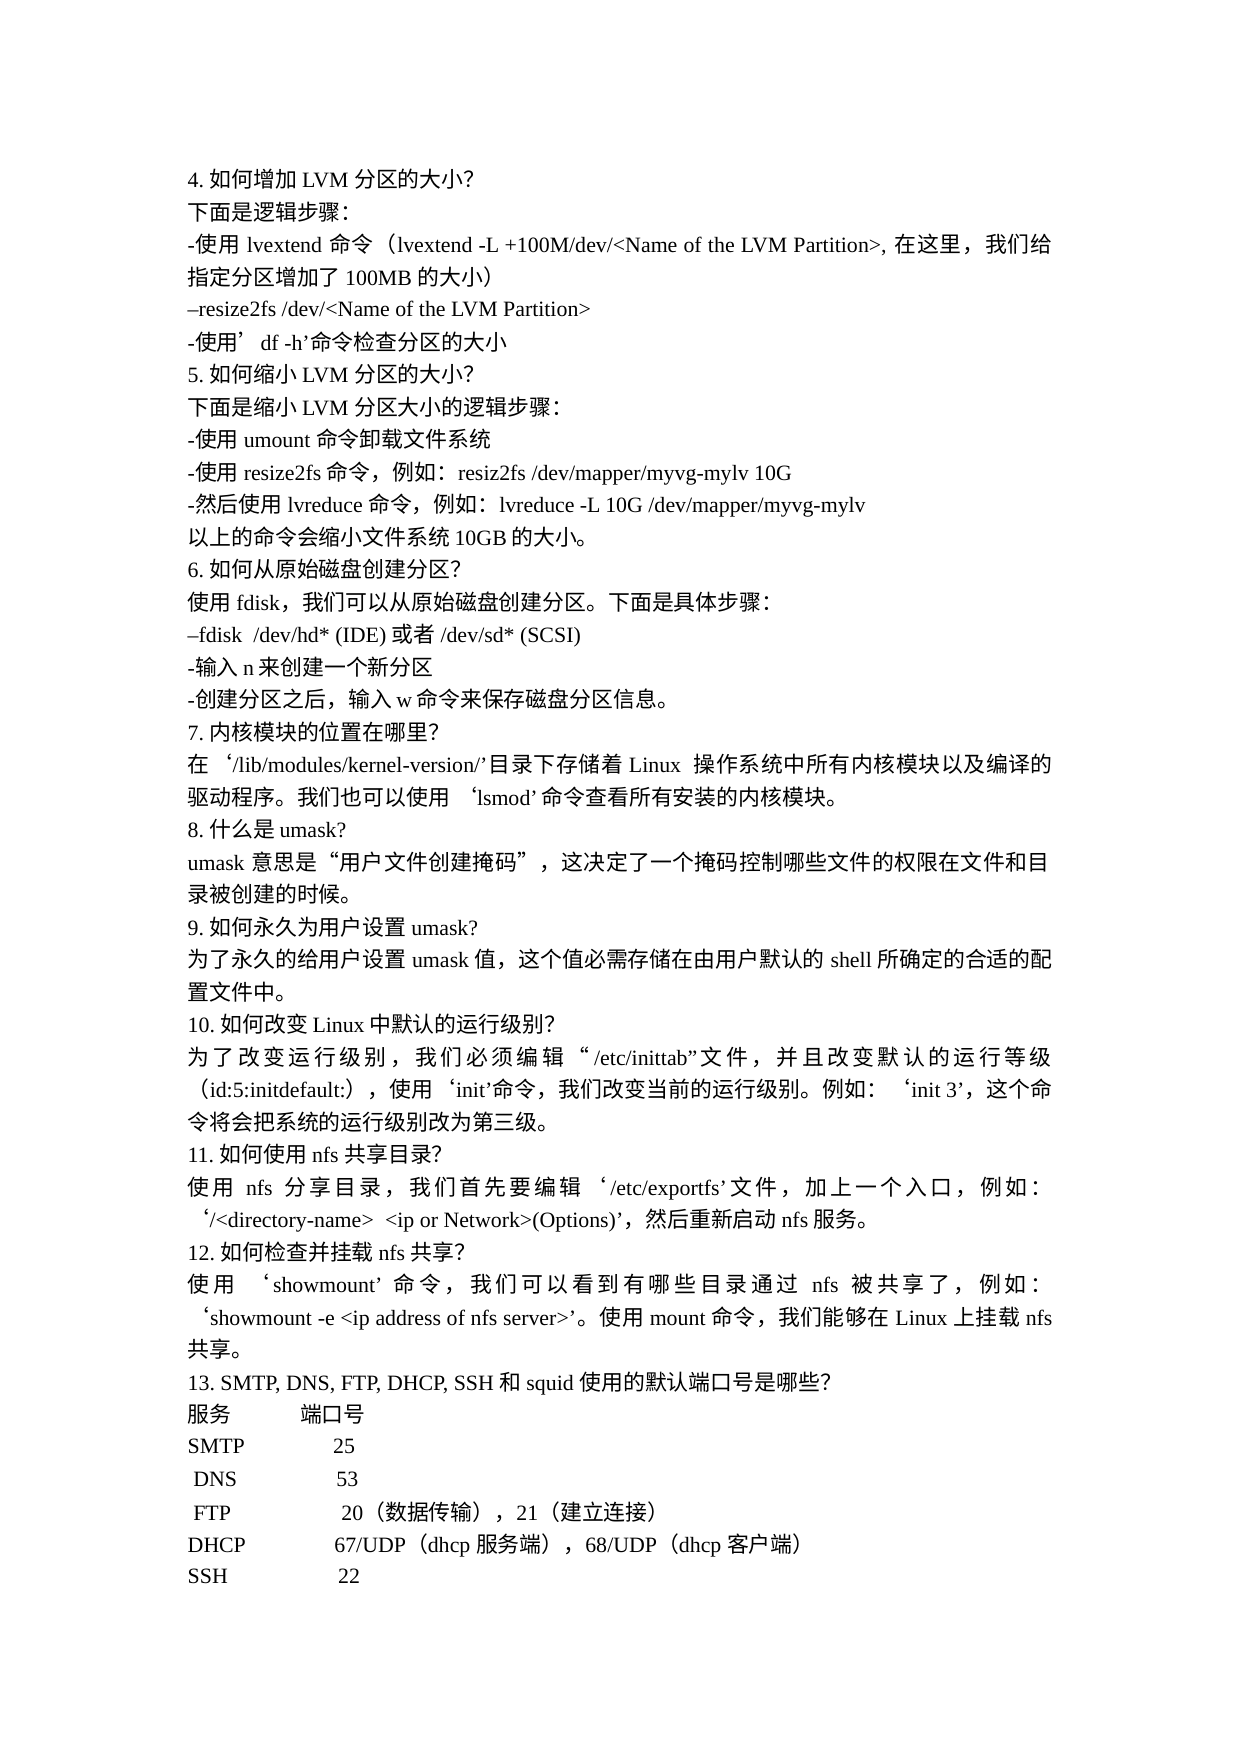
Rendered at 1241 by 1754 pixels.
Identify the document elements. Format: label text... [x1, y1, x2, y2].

text 6. 如何从原始磁盘创建分区？ [187, 552, 1053, 584]
text 4. 如何增加 LVM 分区的大小？ [187, 162, 1053, 194]
text 服务 端口号 [187, 1397, 1053, 1429]
text -使用 lvextend 命令（lvextend -L +100M/dev/<Name of the LVM Partition>, 在这里，我们给指定分区增加了100MB 的大小） [187, 227, 1053, 292]
text -然后使用 lvreduce 命令，例如：lvreduce -L 10G /dev/mapper/myvg-mylv [187, 487, 1053, 519]
text –resize2fs /dev/<Name of the LVM Partition> [187, 292, 1053, 324]
text DNS 53 [187, 1462, 1053, 1494]
text SMTP 25 [187, 1429, 1053, 1462]
text 12. 如何检查并挂载 nfs 共享？ [187, 1234, 1053, 1267]
text 为了改变运行级别，我们必须编辑“/etc/inittab”文件，并且改变默认的运行等级（id:5:initdefault:），使用‘init’命令，我们改变当前的运行级别。例如：‘init 3’，这个命令将会把系统的运行级别改为第三级。 [187, 1039, 1053, 1137]
text -使用 umount 命令卸载文件系统 [187, 422, 1053, 454]
text 下面是逻辑步骤： [187, 194, 1053, 227]
text -输入n来创建一个新分区 [187, 649, 1053, 682]
text 以上的命令会缩小文件系统10GB的大小。 [187, 519, 1053, 552]
text 11. 如何使用 nfs 共享目录？ [187, 1137, 1053, 1169]
text 7. 内核模块的位置在哪里？ [187, 714, 1053, 747]
text 13. SMTP, DNS, FTP, DHCP, SSH 和 squid 使用的默认端口号是哪些？ [187, 1364, 1053, 1397]
text -使用 resize2fs 命令，例如：resiz2fs /dev/mapper/myvg-mylv 10G [187, 454, 1053, 487]
text –fdisk /dev/hd* (IDE) 或者 /dev/sd* (SCSI) [187, 617, 1053, 649]
text 使用 nfs 分享目录，我们首先要编辑‘/etc/exportfs’文件，加上一个入口，例如：‘/<directory-name> <ip or Network>(Options)’，然后重新启动 nfs 服务。 [187, 1169, 1053, 1234]
text 下面是缩小 LVM 分区大小的逻辑步骤： [187, 389, 1053, 422]
text FTP 20（数据传输），21（建立连接） [187, 1494, 1053, 1527]
text 10. 如何改变Linux中默认的运行级别？ [187, 1007, 1053, 1039]
text 为了永久的给用户设置 umask 值，这个值必需存储在由用户默认的 shell 所确定的合适的配置文件中。 [187, 942, 1053, 1007]
text 5. 如何缩小 LVM 分区的大小？ [187, 357, 1053, 389]
text 9. 如何永久为用户设置 umask? [187, 909, 1053, 942]
text 使用 ‘showmount’ 命令，我们可以看到有哪些目录通过 nfs 被共享了，例如：‘showmount -e <ip address of nfs server>’。使用 mount 命令，我们能够在 Linux 上挂载 nfs 共享。 [187, 1267, 1053, 1364]
text 使用 fdisk，我们可以从原始磁盘创建分区。下面是具体步骤： [187, 584, 1053, 617]
text 8. 什么是umask? [187, 812, 1053, 844]
text -使用’df -h’命令检查分区的大小 [187, 324, 1053, 357]
text umask 意思是“用户文件创建掩码”，这决定了一个掩码控制哪些文件的权限在文件和目录被创建的时候。 [187, 844, 1053, 909]
text SSH 22 [187, 1559, 1053, 1592]
text -创建分区之后，输入w命令来保存磁盘分区信息。 [187, 682, 1053, 714]
text DHCP 67/UDP（dhcp 服务端），68/UDP（dhcp 客户端） [187, 1527, 1053, 1559]
text 在‘/lib/modules/kernel-version/’目录下存储着 Linux 操作系统中所有内核模块以及编译的驱动程序。我们也可以使用 ‘lsmod’ 命令查看所有安装的内核模块。 [187, 747, 1053, 812]
